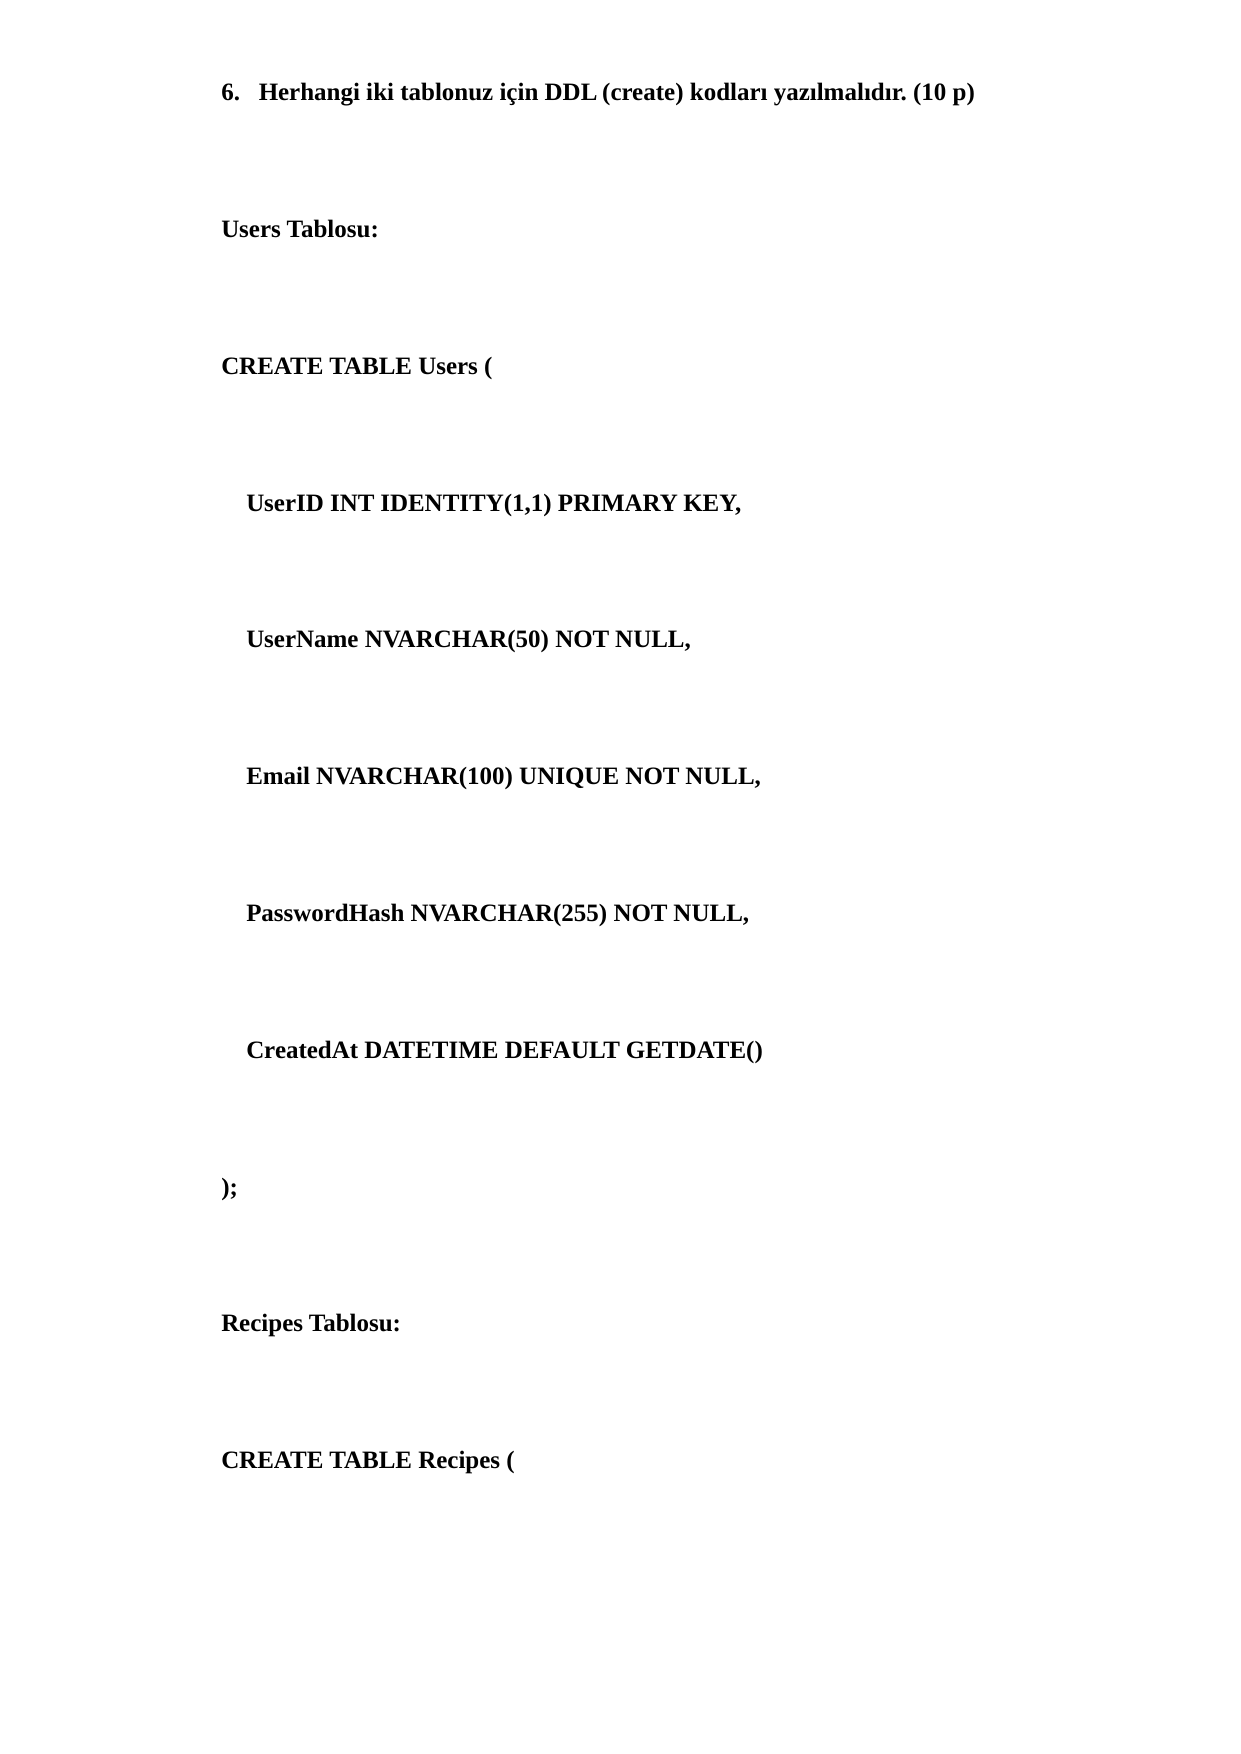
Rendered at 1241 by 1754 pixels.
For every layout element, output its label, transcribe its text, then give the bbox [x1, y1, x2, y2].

text PasswordHash NVARCHAR(255) NOT NULL, [221, 898, 1093, 927]
text Email NVARCHAR(100) UNIQUE NOT NULL, [221, 761, 1093, 790]
text Users Tablosu: [221, 214, 1093, 243]
list Herhangi iki tablonuz için DDL (create) kodları yazılmalıdır. (10 p) [221, 77, 1093, 106]
text CREATE TABLE Users ( [221, 351, 1093, 380]
text UserName NVARCHAR(50) NOT NULL, [221, 624, 1093, 653]
text CREATE TABLE Recipes ( [221, 1445, 1093, 1474]
text Recipes Tablosu: [221, 1308, 1093, 1337]
text UserID INT IDENTITY(1,1) PRIMARY KEY, [221, 488, 1093, 516]
text CreatedAt DATETIME DEFAULT GETDATE() [221, 1035, 1093, 1063]
text ); [221, 1172, 1093, 1200]
